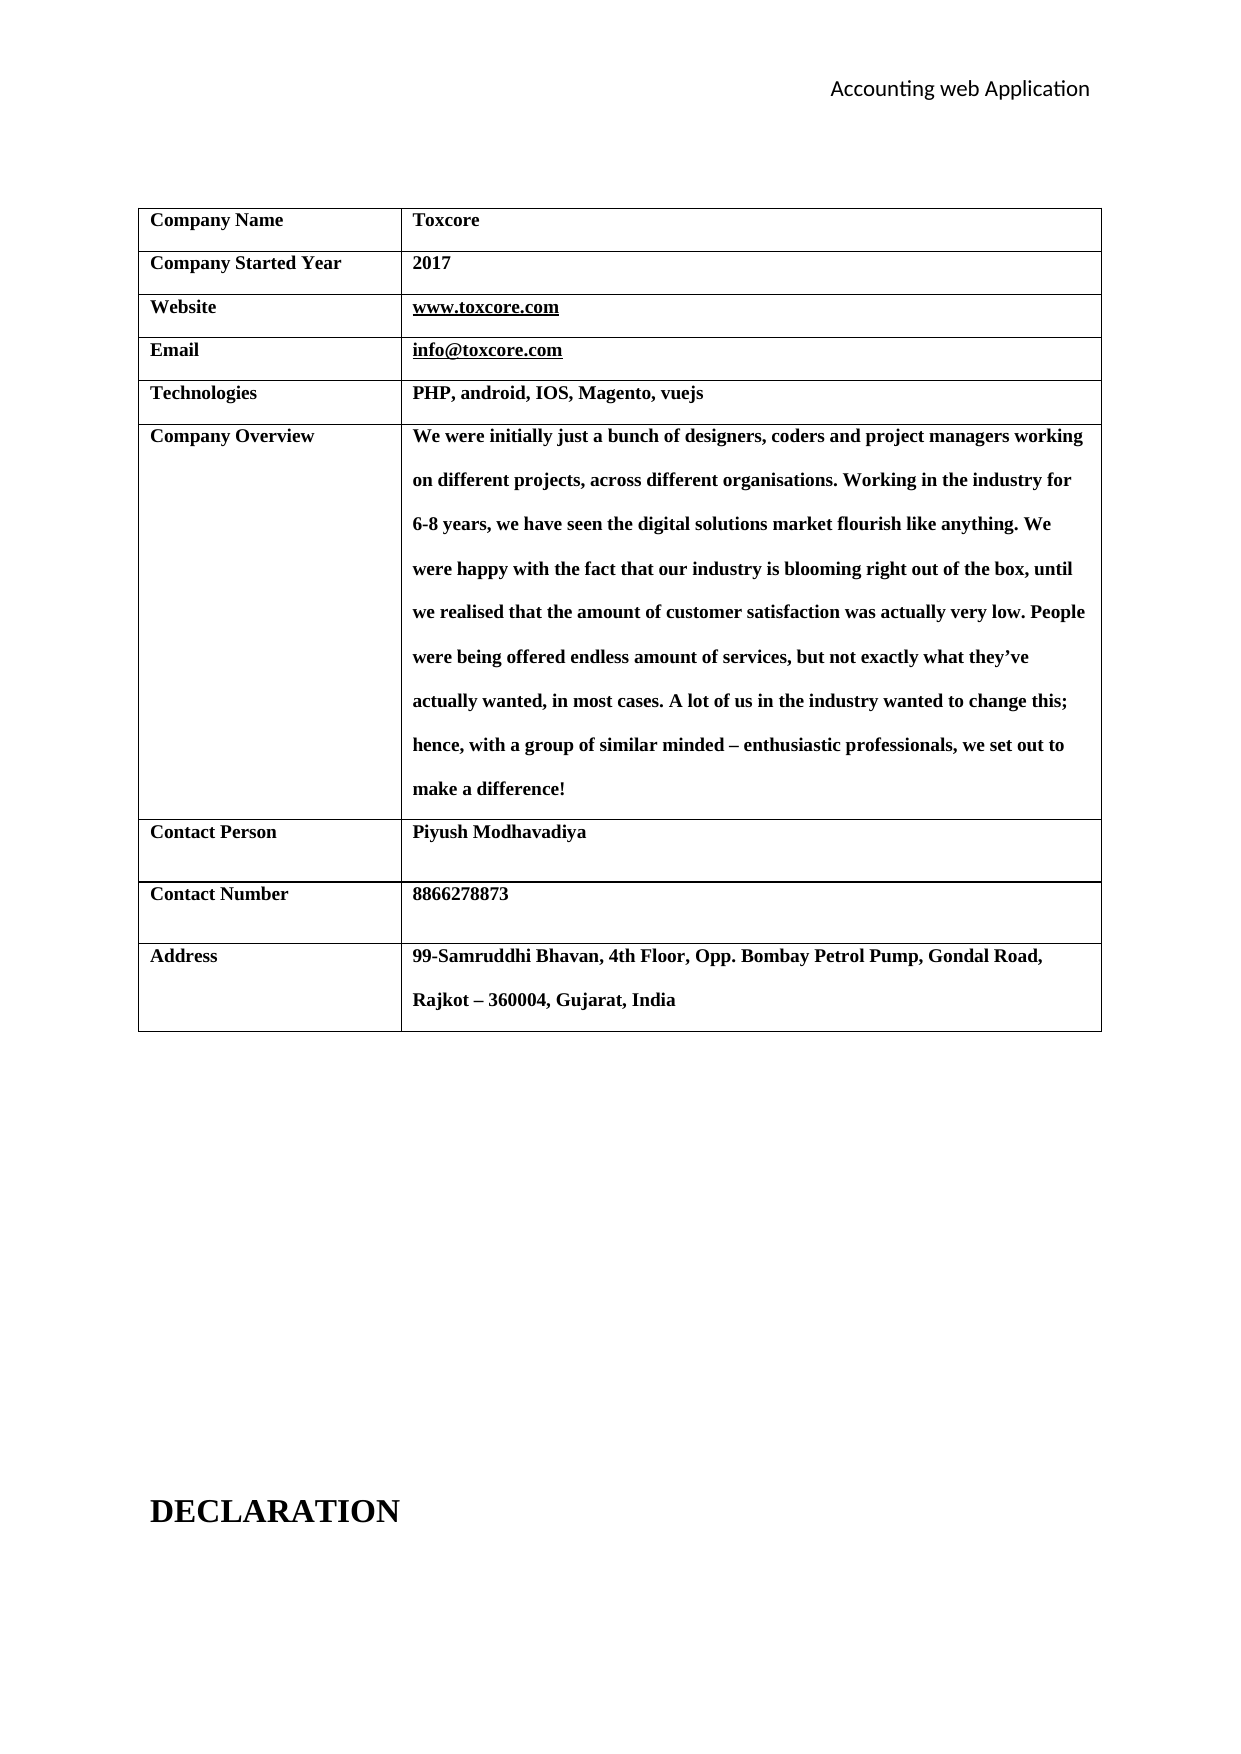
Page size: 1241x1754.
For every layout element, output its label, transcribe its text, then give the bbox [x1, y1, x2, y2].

table_cell Company Started Year [139, 252, 401, 294]
table_cell 8866278873 [402, 883, 1101, 943]
table_cell Email [139, 338, 401, 380]
table_cell Piyush Modhavadiya [402, 820, 1101, 881]
table_cell www.toxcore.com [402, 295, 1101, 337]
table_cell Company Overview [139, 425, 401, 819]
table_cell 99-Samruddhi Bhavan, 4th Floor, Opp. Bombay Petrol Pump, Gondal Road, Rajkot – 360004, Gujarat, India [402, 944, 1101, 1031]
table_cell PHP, android, IOS, Magento, vuejs [402, 381, 1101, 424]
table_cell Address [139, 944, 401, 1031]
table_header Company Name [139, 209, 401, 251]
table_cell Contact Number [139, 883, 401, 943]
table_cell Technologies [139, 381, 401, 424]
table_header Toxcore [402, 209, 1101, 251]
table_cell 2017 [402, 252, 1101, 294]
table_cell Contact Person [139, 820, 401, 881]
table_cell info@toxcore.com [402, 338, 1101, 380]
table_cell Website [139, 295, 401, 337]
table_cell We were initially just a bunch of designers, coders and project managers working on different projects, across different organisations. Working in the industry for 6-8 years, we have seen the digital solutions market flourish like anything. We were happy with the fact that our industry is blooming right out of the box, until we realised that the amount of customer satisfaction was actually very low. People were being offered endless amount of services, but not exactly what they’ve actually wanted, in most cases. A lot of us in the industry wanted to change this; hence, with a group of similar minded – enthusiastic professionals, we set out to make a difference! [402, 425, 1101, 819]
text DECLARATION [150, 1492, 1090, 1530]
